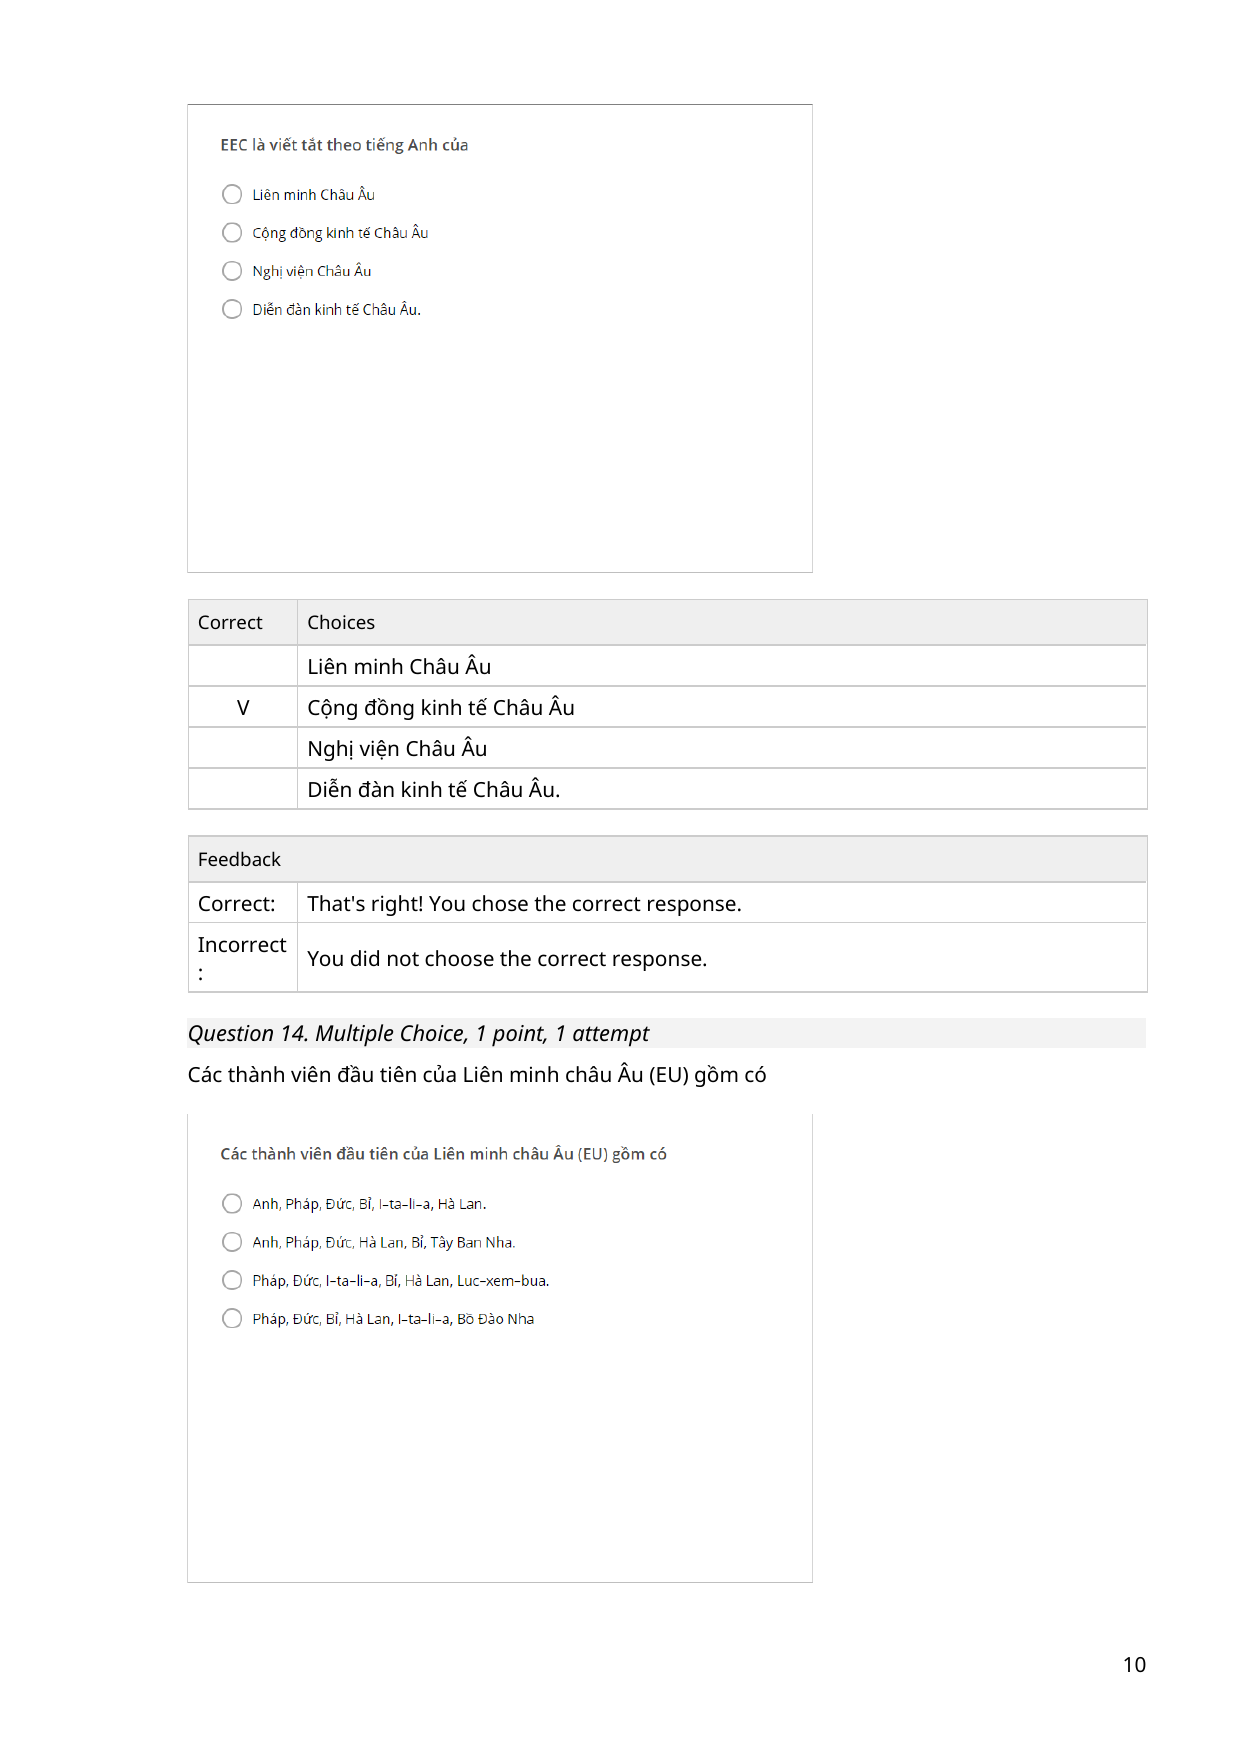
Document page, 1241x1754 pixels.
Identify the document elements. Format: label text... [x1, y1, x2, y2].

table_cell Liên minh Châu Âu [298, 644, 1147, 685]
table_cell [189, 646, 297, 685]
table_cell V [189, 687, 297, 726]
table_cell Cộng đồng kinh tế Châu Âu [298, 685, 1147, 726]
table_cell Nghị viện Châu Âu [298, 726, 1147, 767]
picture [187, 104, 813, 573]
table_header Feedback [189, 837, 1147, 881]
table_cell Diễn đàn kinh tế Châu Âu. [298, 767, 1147, 808]
table_cell [189, 769, 297, 808]
table_cell [189, 728, 297, 767]
table_cell Incorrect: [189, 923, 297, 991]
subtitle Question 14. Multiple Choice, 1 point, 1 attempt [187, 1018, 1146, 1048]
table_cell You did not choose the correct response. [298, 922, 1147, 991]
picture [187, 1114, 813, 1583]
table_header Choices [298, 600, 1147, 644]
table_cell That's right! You chose the correct response. [298, 881, 1147, 922]
table_cell Correct: [189, 883, 297, 922]
text Các thành viên đầu tiên của Liên minh châu Âu (EU) gồm có [187, 1060, 1146, 1088]
table_header Correct [189, 600, 297, 644]
